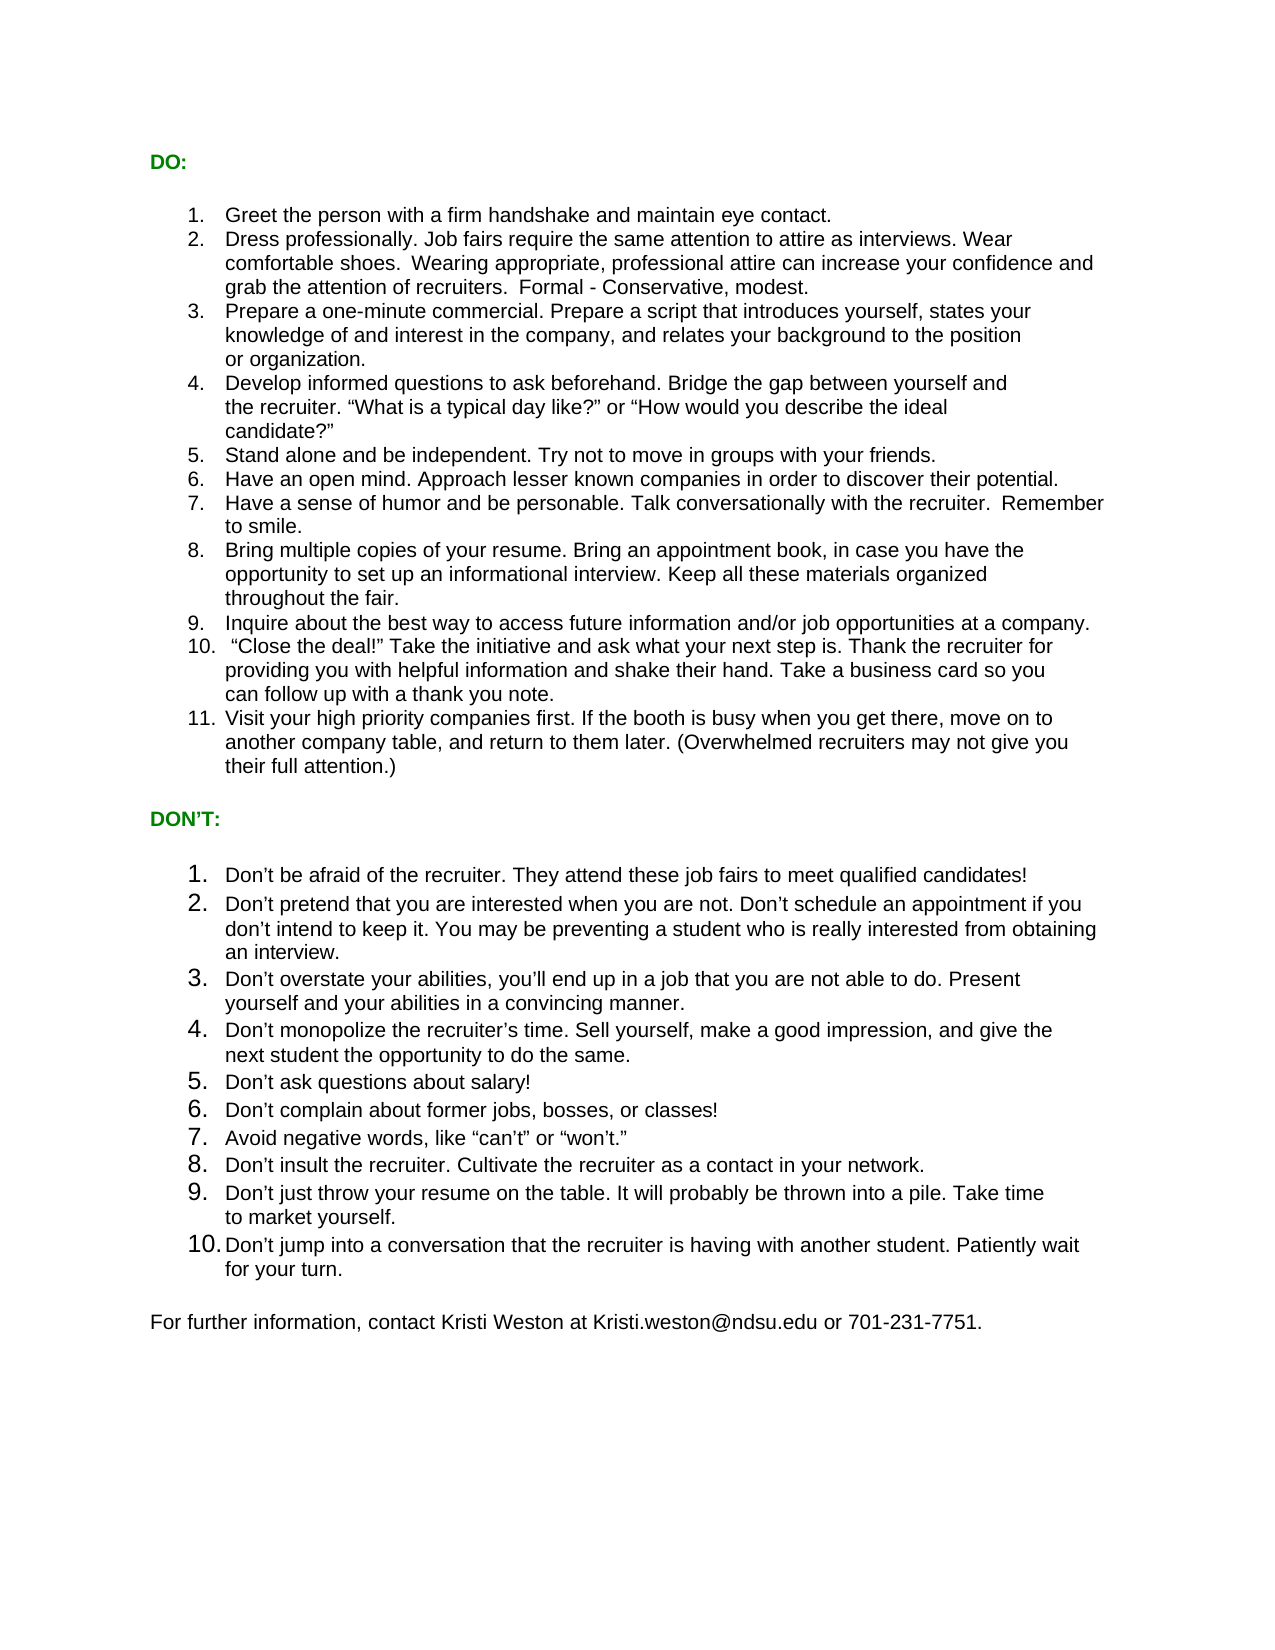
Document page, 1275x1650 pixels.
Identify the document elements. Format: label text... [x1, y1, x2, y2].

list Don’t monopolize the recruiter’s time. Sell yourself, make a good impression, and give the next student the opportunity to do the same. [187, 1016, 1096, 1066]
subtitle DON’T: [150, 807, 1135, 831]
list Don’t overstate your abilities, you’ll end up in a job that you are not able to do. Present yourself and your abilities in a convincing manner. [187, 965, 1097, 1015]
list Don’t just throw your resume on the table. It will probably be thrown into a pile. Take time to market yourself. [187, 1179, 1066, 1229]
list Inquire about the best way to access future information and/or job opportunities at a company. [187, 610, 1135, 634]
text For further information, contact Kristi Weston at Kristi.weston@ndsu.edu or 701-231-7751. [150, 1310, 1135, 1334]
list Avoid negative words, like “can’t” or “won’t.” [187, 1123, 1135, 1151]
list Have a sense of humor and be personable. Talk conversationally with the recruiter. Remember to smile. [187, 490, 1105, 538]
list Have an open mind. Approach lesser known companies in order to discover their potential. [187, 466, 1135, 490]
list Stand alone and be independent. Try not to move in groups with your friends. [187, 442, 1135, 466]
list Greet the person with a firm handshake and maintain eye contact. [187, 203, 1135, 227]
list Dress professionally. Job fairs require the same attention to attire as interviews. Wear comfortable shoes. Wearing appropriate, professional attire can increase your confidence and grab the attention of recruiters. Formal - Conservative, modest. [187, 227, 1094, 299]
subtitle DO: [150, 149, 1135, 173]
list Develop informed questions to ask beforehand. Bridge the gap between yourself and the recruiter. “What is a typical day like?” or “How would you describe the ideal candidate?” [187, 371, 1041, 442]
list “Close the deal!” Take the initiative and ask what your next step is. Thank the recruiter for providing you with helpful information and shake their hand. Take a business card so you can follow up with a thank you note. [187, 634, 1084, 706]
list Don’t insult the recruiter. Cultivate the recruiter as a contact in your network. [187, 1151, 1135, 1178]
list Don’t be afraid of the recruiter. They attend these job fairs to meet qualified candidates! [187, 860, 1135, 889]
list Prepare a one-minute commercial. Prepare a script that introduces yourself, states your knowledge of and interest in the company, and relates your background to the position or organization. [187, 299, 1044, 371]
list Don’t pretend that you are interested when you are not. Don’t schedule an appointment if you don’t intend to keep it. You may be preventing a student who is really interested from obtaining an interview. [187, 889, 1124, 964]
list Don’t complain about former jobs, bosses, or classes! [187, 1095, 1135, 1123]
list Bring multiple copies of your resume. Bring an appointment book, in case you have the opportunity to set up an informational interview. Keep all these materials organized throughout the fair. [187, 538, 1091, 610]
list Don’t jump into a conversation that the recruiter is having with another student. Patiently wait for your turn. [187, 1230, 1108, 1280]
list Don’t ask questions about salary! [187, 1067, 1135, 1095]
list Visit your high priority companies first. If the booth is busy when you get there, move on to another company table, and return to them later. (Overwhelmed recruiters may not give you their full attention.) [187, 706, 1113, 778]
